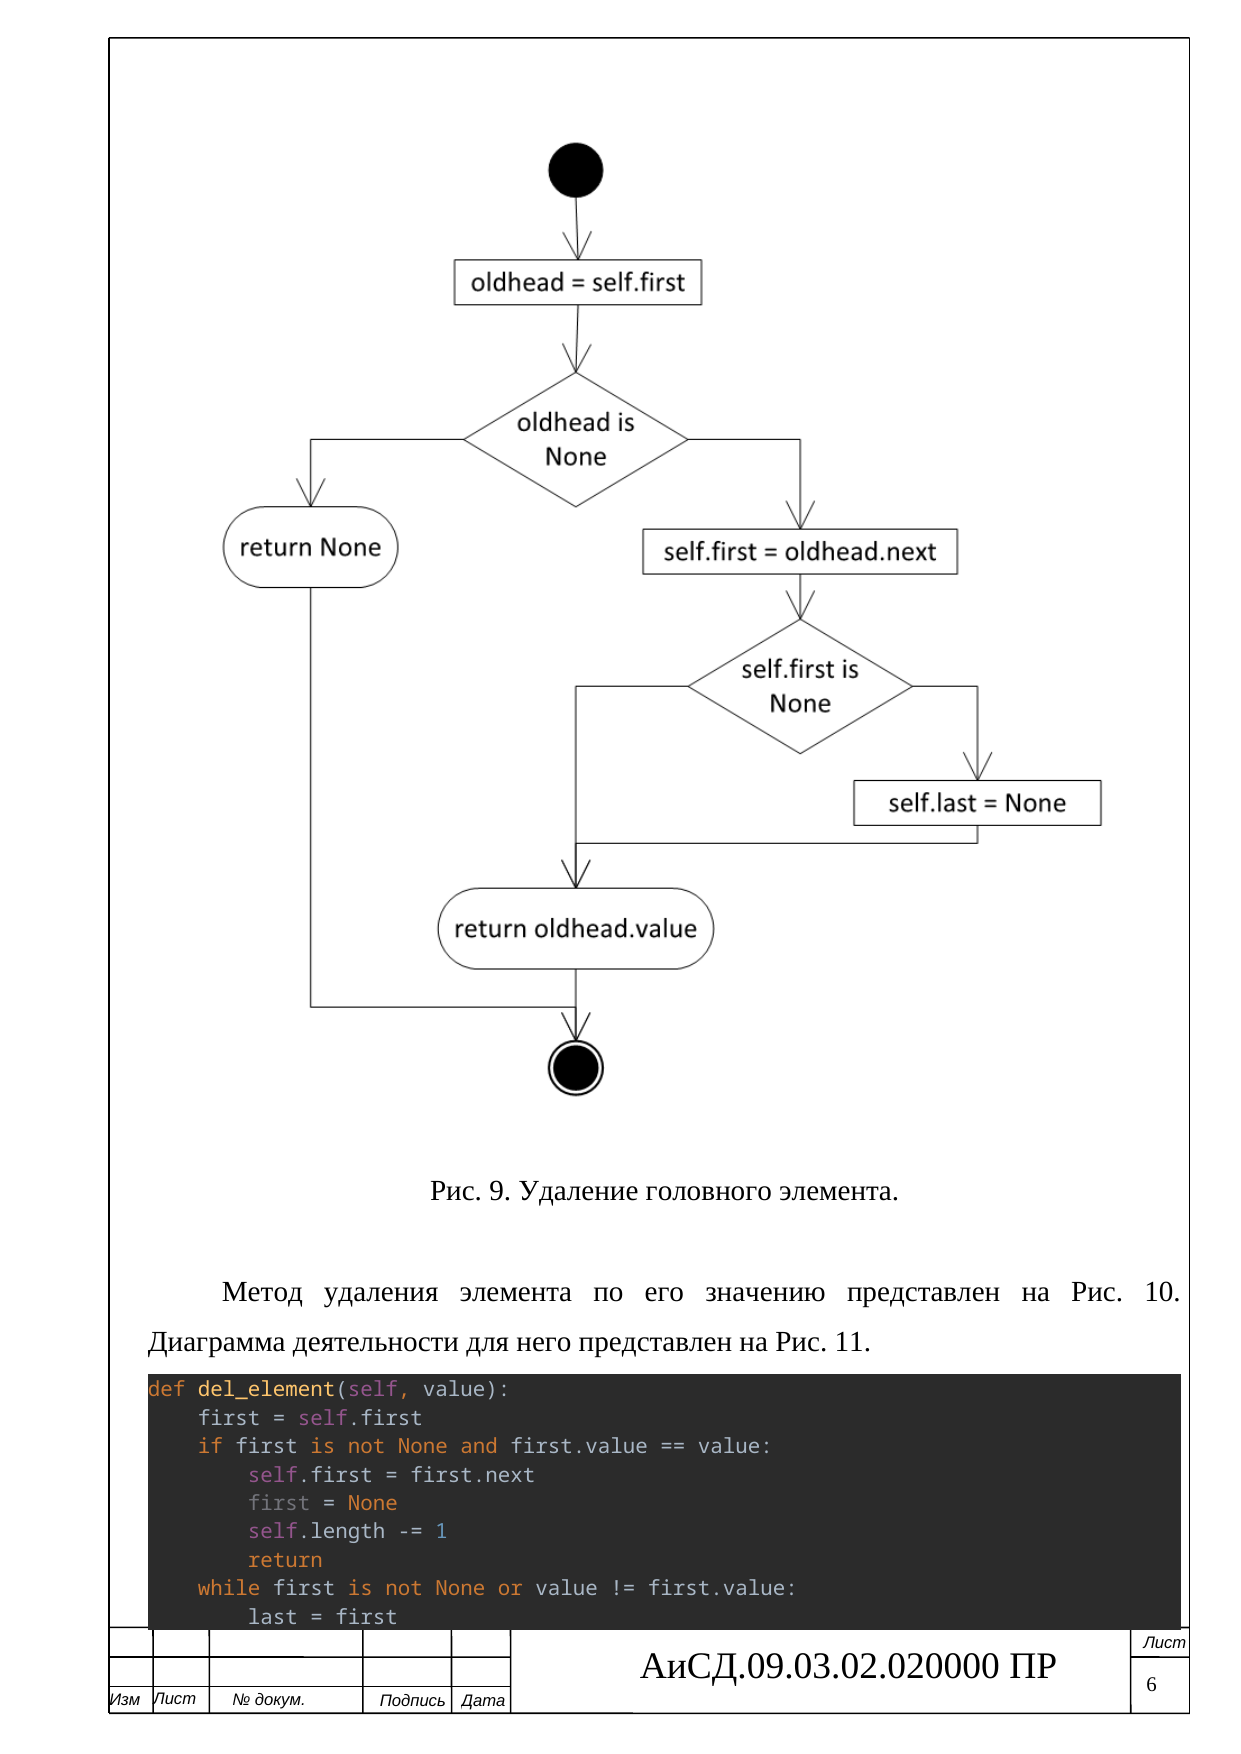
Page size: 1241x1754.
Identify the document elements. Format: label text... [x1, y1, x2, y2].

text Рис. 9. Удаление головного элемента. [148, 1173, 1181, 1207]
picture [219, 118, 1110, 1111]
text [148, 1374, 1181, 1630]
text Метод удаления элемента по его значению представлен на Рис. 10. Диаграмма деятельности для него представлен на Рис. 11. [148, 1274, 1181, 1358]
